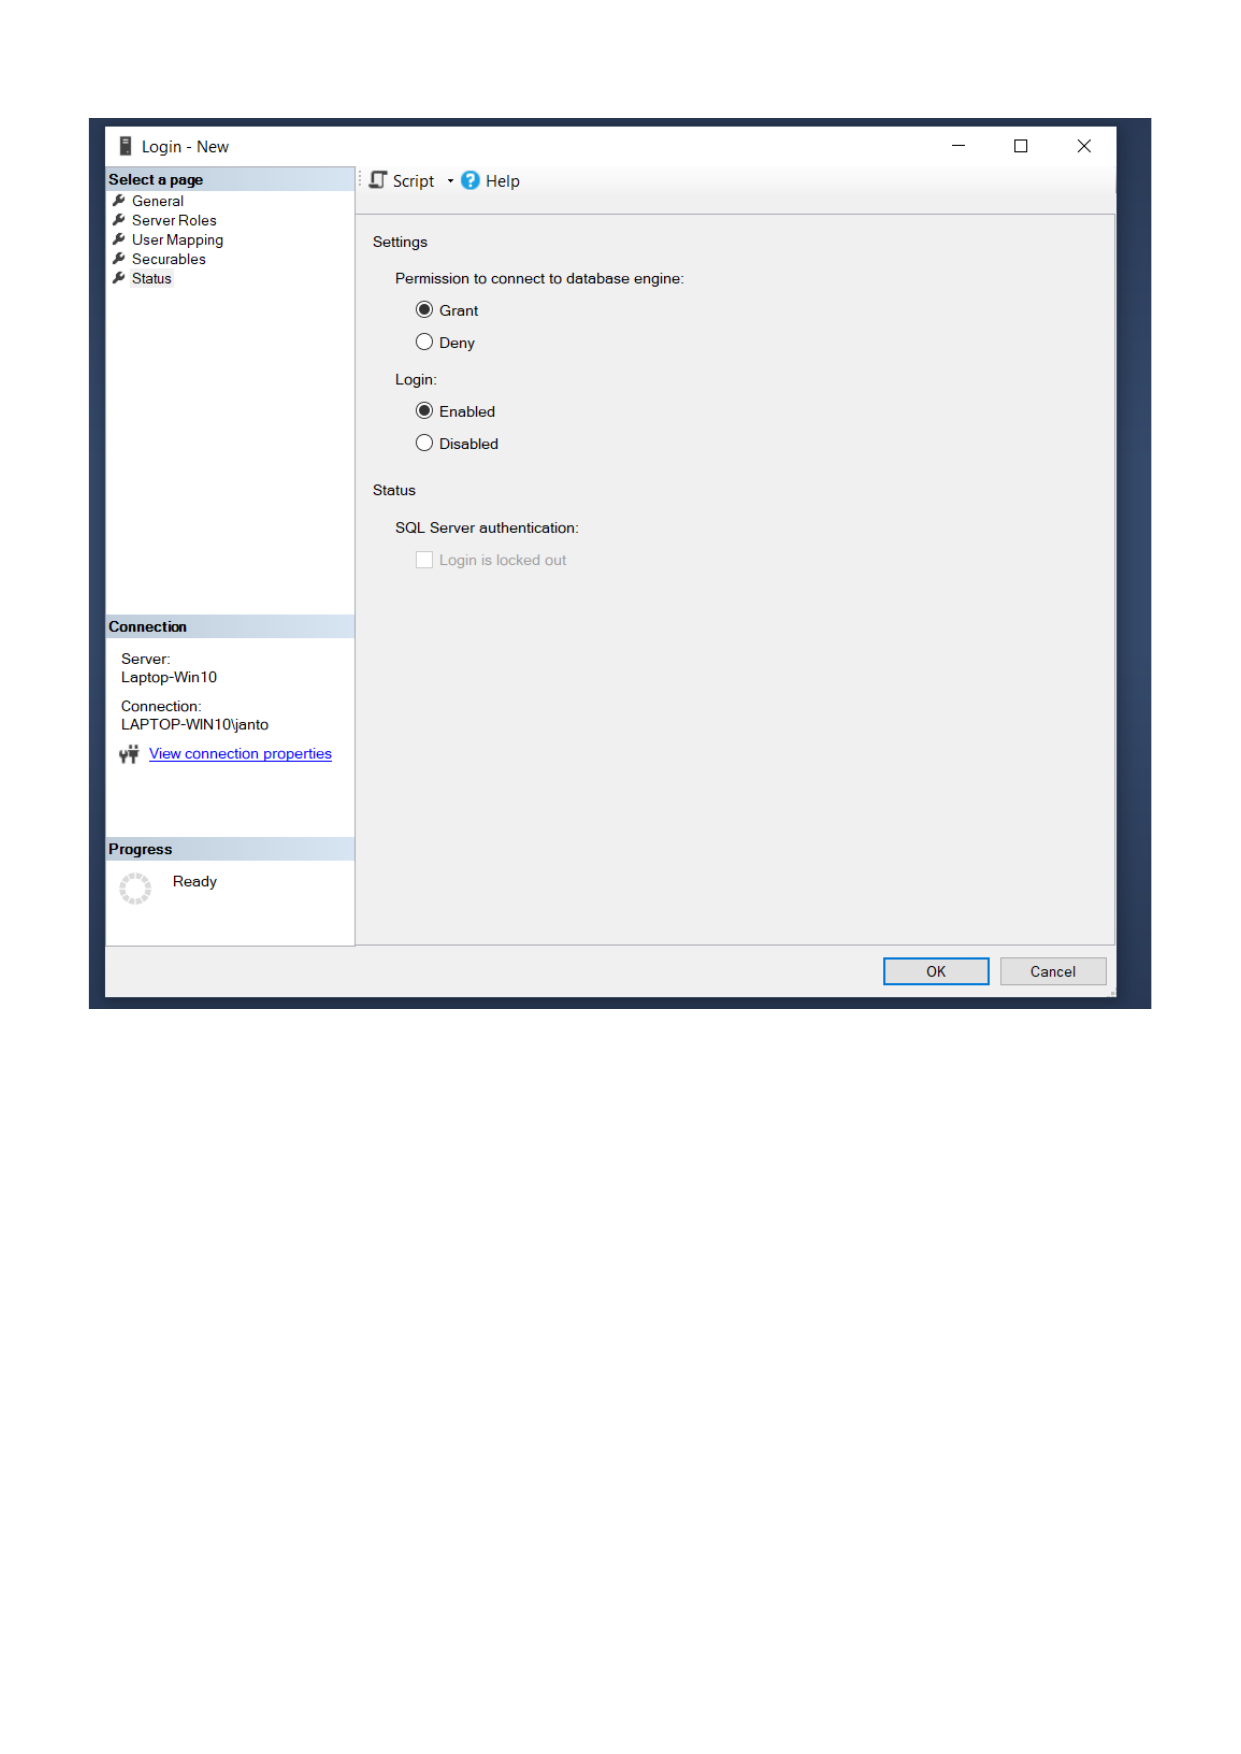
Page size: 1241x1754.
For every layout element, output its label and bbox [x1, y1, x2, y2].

picture [88, 118, 1152, 1009]
